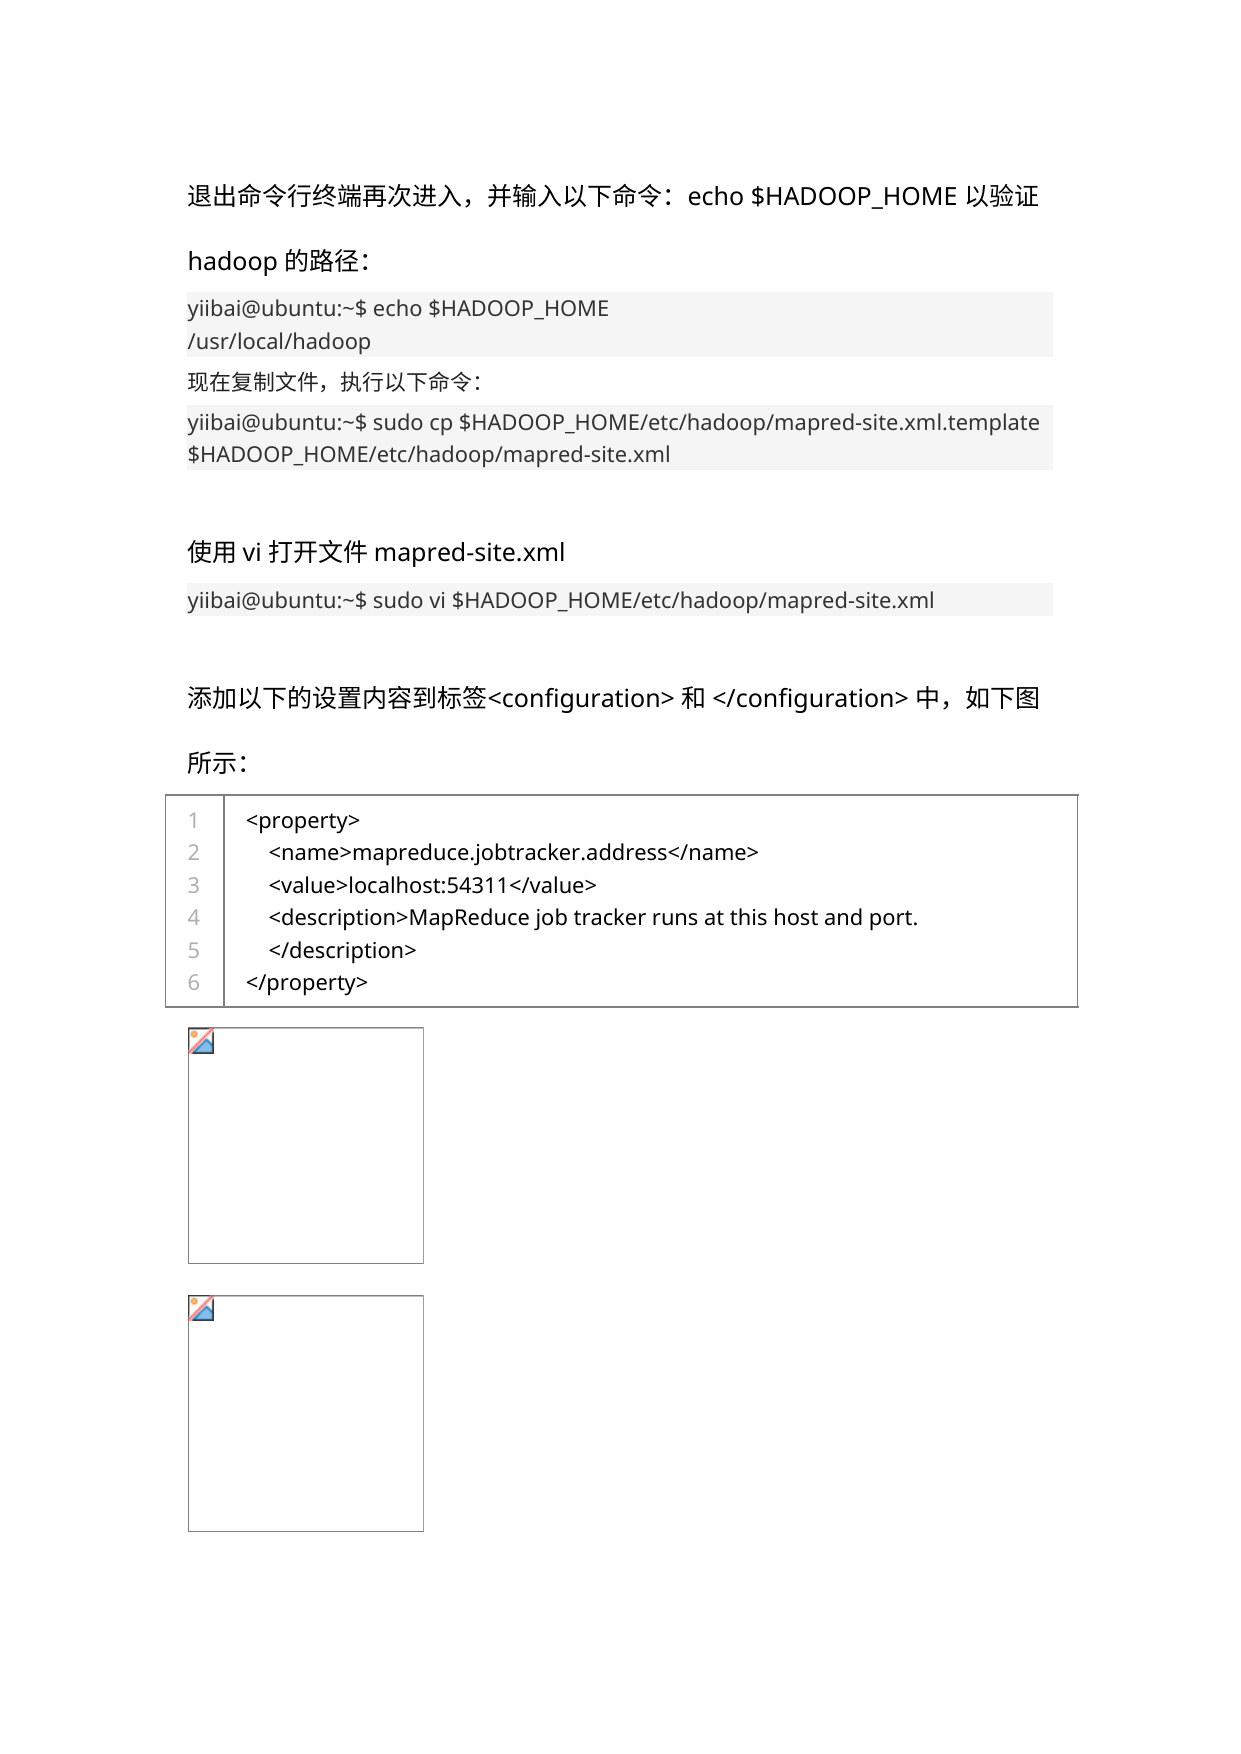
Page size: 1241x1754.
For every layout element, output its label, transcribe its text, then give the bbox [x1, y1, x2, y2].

text 现在复制文件，执行以下命令： [187, 365, 1053, 397]
table_header 1 2 3 4 5 6 [166, 796, 223, 1006]
text 退出命令行终端再次进入，并输入以下命令：echo $HADOOP_HOME 以验证 hadoop 的路径： [187, 162, 1053, 292]
text yiibai@ubuntu:~$ sudo vi $HADOOP_HOME/etc/hadoop/mapred-site.xml [187, 583, 1053, 616]
text 使用vi 打开文件 mapred-site.xml [187, 518, 1053, 583]
text yiibai@ubuntu:~$ sudo cp $HADOOP_HOME/etc/hadoop/mapred-site.xml.template $HADOOP_HOME/etc/hadoop/mapred-site.xml [187, 405, 1053, 470]
table_header <property> <name>mapreduce.jobtracker.address</name> <value>localhost:54311</value> <description>MapReduce job tracker runs at this host and port. </description> </property> [224, 796, 1077, 1006]
text 添加以下的设置内容到标签<configuration> 和 </configuration> 中，如下图所示： [187, 664, 1053, 794]
text yiibai@ubuntu:~$ echo $HADOOP_HOME [187, 292, 1053, 324]
text /usr/local/hadoop [187, 324, 1053, 357]
